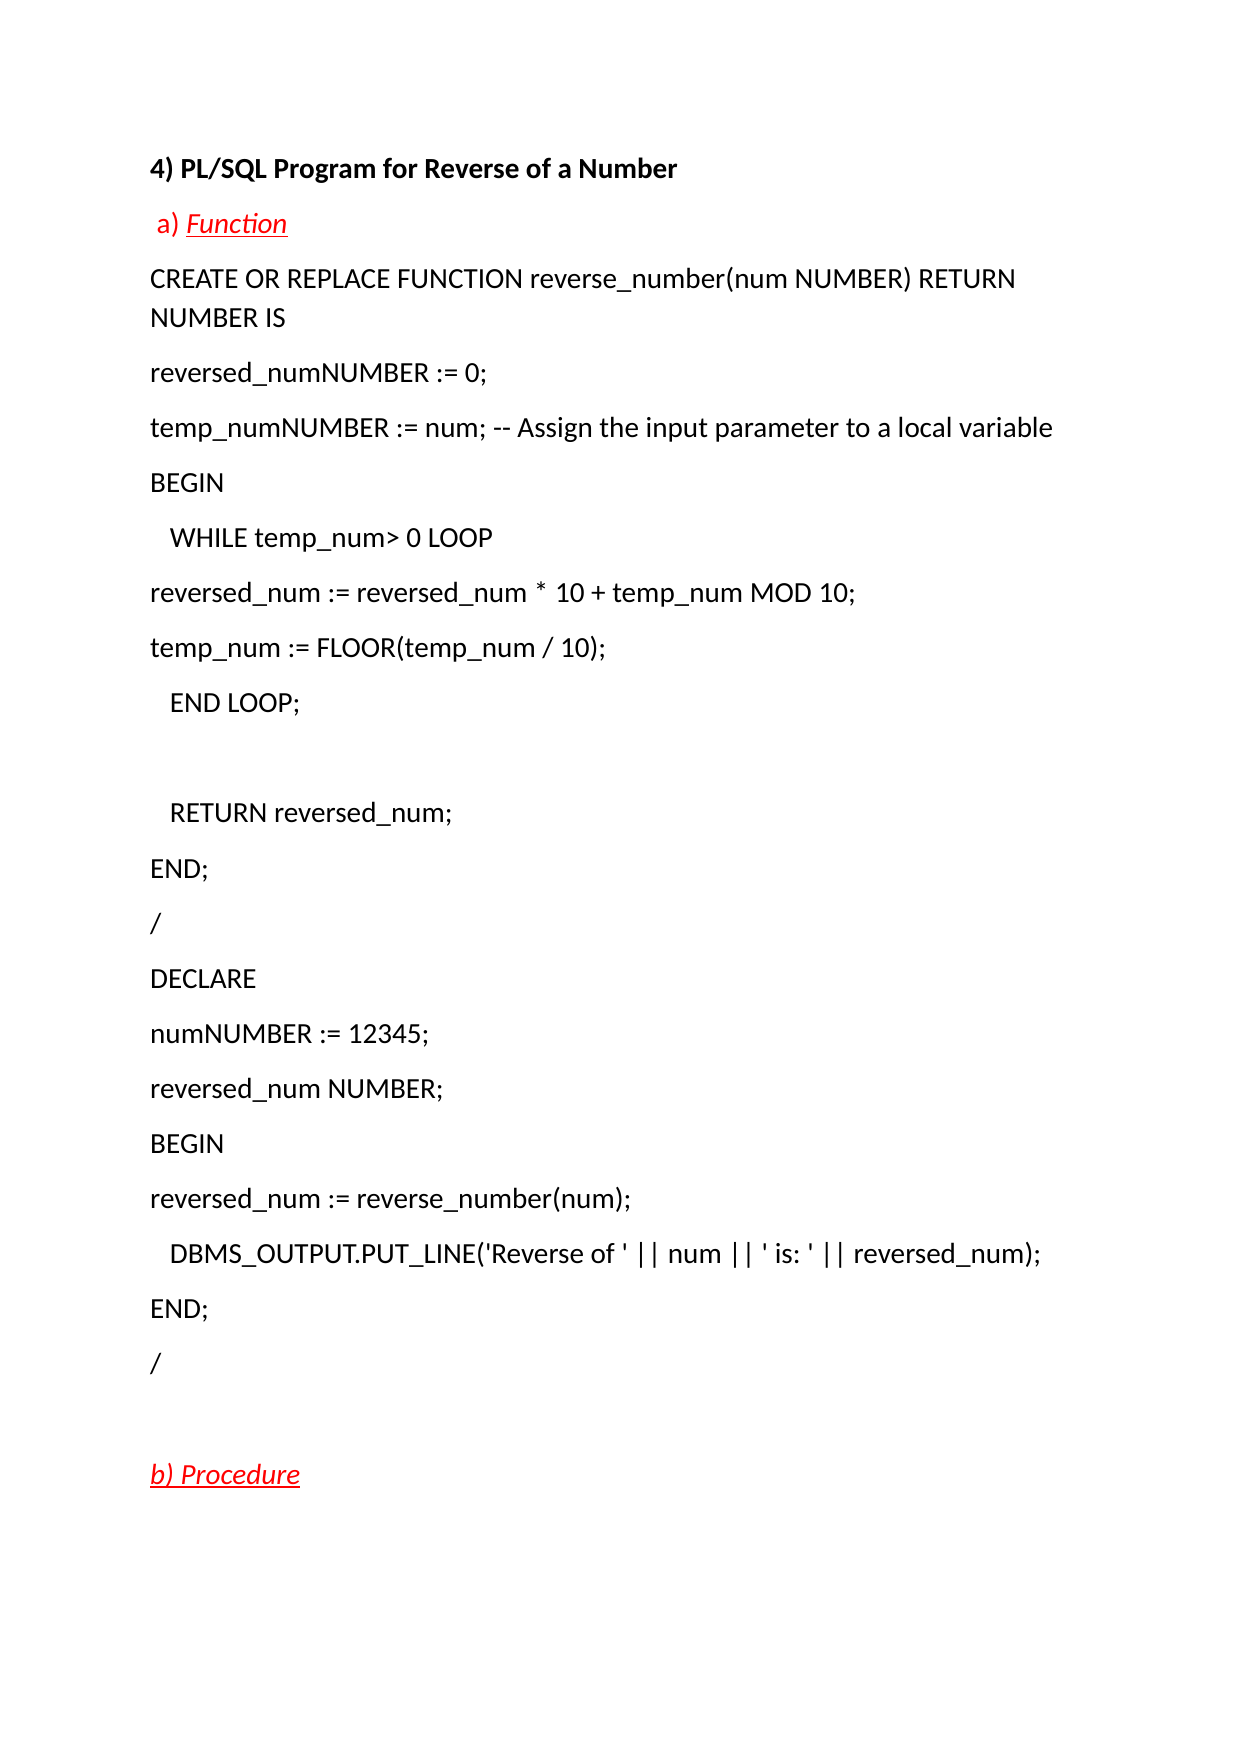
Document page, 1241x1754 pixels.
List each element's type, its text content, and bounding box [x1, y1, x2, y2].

text END; [150, 1291, 1090, 1326]
text BEGIN [150, 1125, 1090, 1161]
text reversed_num NUMBER; [150, 1070, 1090, 1106]
text b) Procedure [150, 1456, 1090, 1491]
text 4) PL/SQL Program for Reverse of a Number [150, 150, 1090, 186]
text RETURN reversed_num; [150, 794, 1090, 830]
text temp_num := FLOOR(temp_num / 10); [150, 629, 1090, 665]
text temp_numNUMBER := num; -- Assign the input parameter to a local variable [150, 409, 1090, 444]
text END LOOP; [150, 684, 1090, 720]
text reversed_num := reversed_num * 10 + temp_num MOD 10; [150, 574, 1090, 610]
text / [150, 1346, 1090, 1381]
text / [150, 905, 1090, 940]
text WHILE temp_num> 0 LOOP [150, 519, 1090, 555]
text reversed_num := reverse_number(num); [150, 1180, 1090, 1216]
text CREATE OR REPLACE FUNCTION reverse_number(num NUMBER) RETURN NUMBER IS [150, 260, 1090, 334]
text DECLARE [150, 960, 1090, 996]
text END; [150, 850, 1090, 885]
text reversed_numNUMBER := 0; [150, 354, 1090, 389]
text numNUMBER := 12345; [150, 1015, 1090, 1051]
text BEGIN [150, 464, 1090, 499]
text DBMS_OUTPUT.PUT_LINE('Reverse of ' || num || ' is: ' || reversed_num); [150, 1235, 1090, 1271]
text a) Function [150, 205, 1090, 241]
